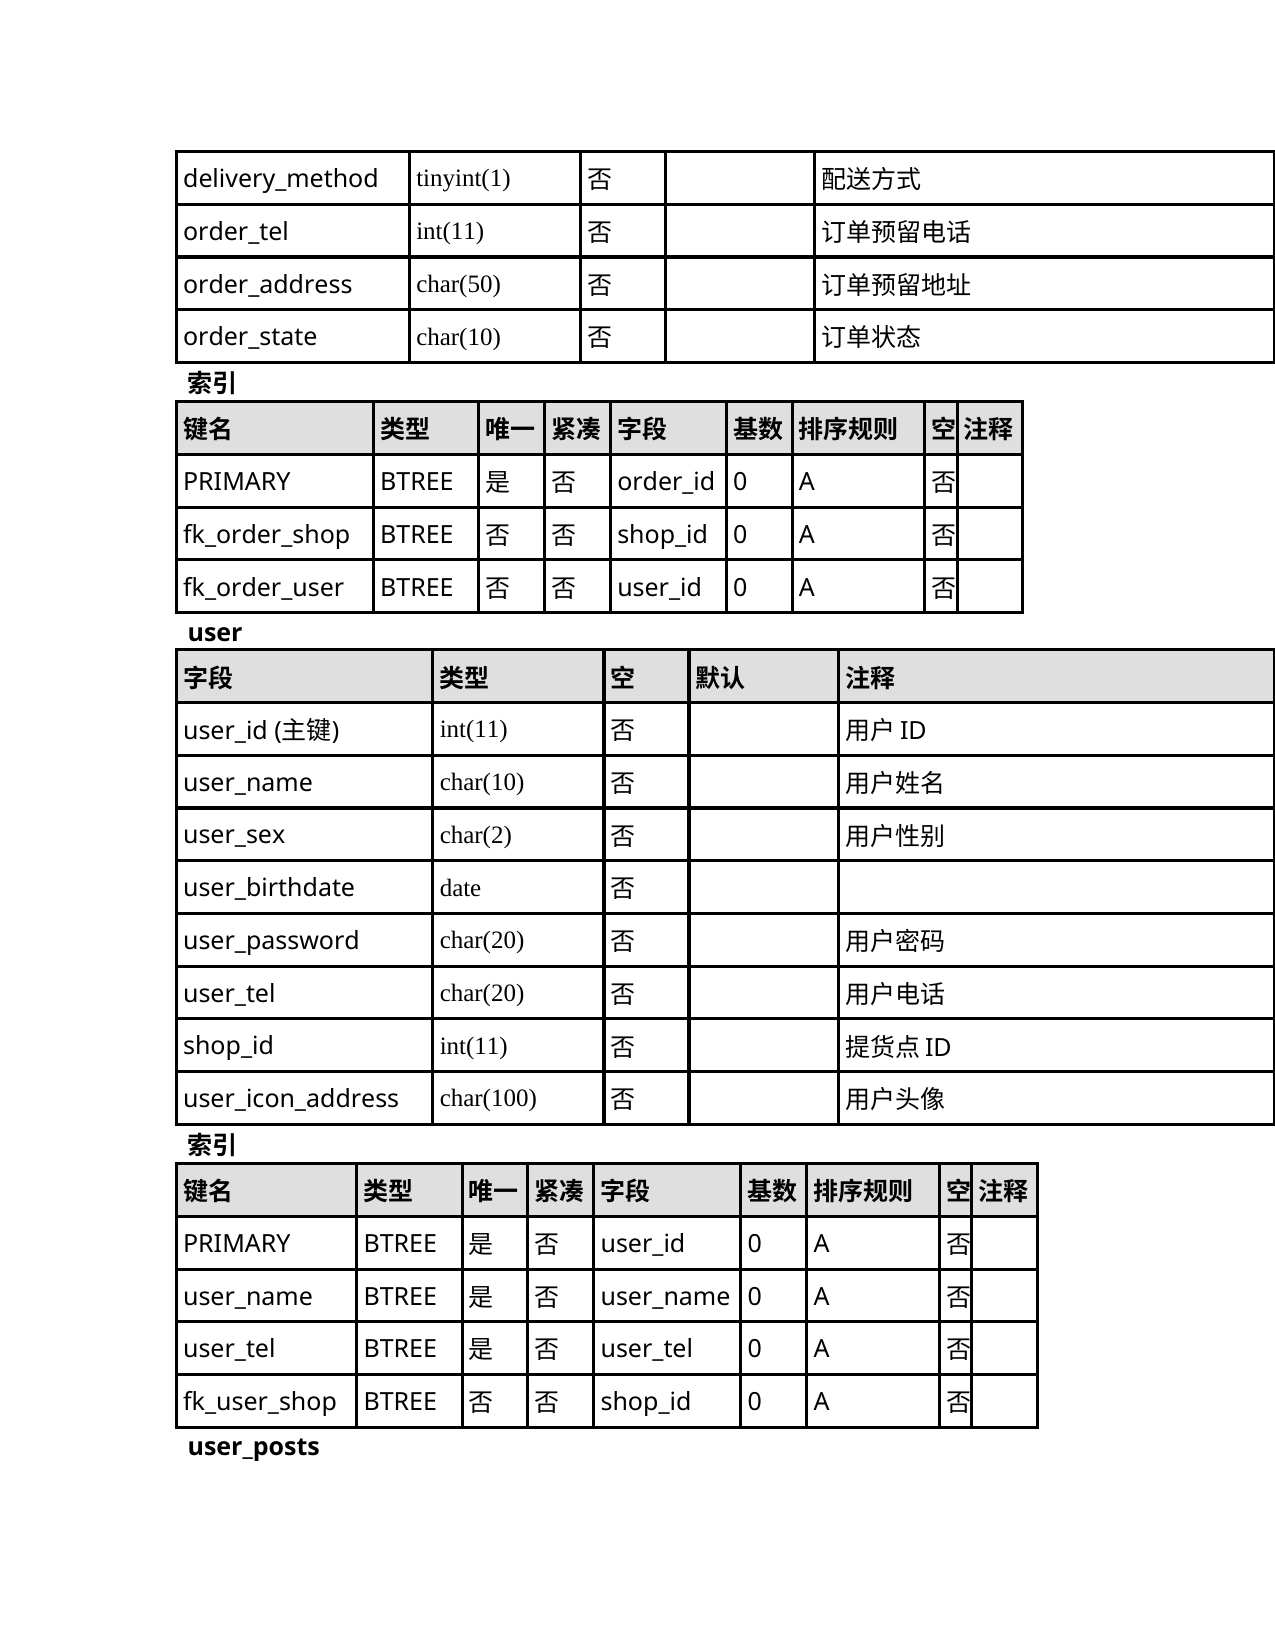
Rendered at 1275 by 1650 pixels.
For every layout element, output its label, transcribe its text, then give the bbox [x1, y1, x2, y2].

table_header 唯一 [464, 1165, 526, 1215]
table_cell 订单预留地址 [816, 259, 1273, 308]
table_cell int(11) [434, 1020, 602, 1070]
table_cell 否 [941, 1271, 970, 1320]
table_cell char(2) [434, 810, 602, 859]
table_cell [973, 1218, 1036, 1267]
table_cell [691, 968, 837, 1017]
table_cell [667, 206, 813, 255]
table_cell 否 [546, 509, 609, 558]
table_cell user_id (主键) [178, 704, 431, 754]
table_cell order_tel [178, 206, 408, 255]
table_cell A [794, 456, 923, 506]
table_cell BTREE [375, 509, 477, 558]
table_cell user_name [178, 1271, 355, 1320]
text 索引 [187, 364, 1087, 400]
text user [187, 614, 1087, 648]
table_cell user_birthdate [178, 862, 431, 912]
table_cell 0 [728, 456, 791, 506]
table_header 基数 [742, 1165, 805, 1215]
table_cell [959, 509, 1021, 558]
table_header 默认 [691, 651, 837, 701]
table_cell [959, 456, 1021, 506]
table_cell 0 [742, 1323, 805, 1373]
table_header 空 [941, 1165, 970, 1215]
table_cell delivery_method [178, 153, 408, 203]
table_header 字段 [612, 403, 725, 453]
table_header 类型 [358, 1165, 461, 1215]
table_cell 用户电话 [840, 968, 1273, 1017]
table_cell user_tel [178, 1323, 355, 1373]
table_cell order_address [178, 259, 408, 308]
table_cell 否 [546, 456, 609, 506]
table_cell [691, 1020, 837, 1070]
table_cell [691, 1073, 837, 1123]
table_cell BTREE [358, 1218, 461, 1267]
table_cell user_name [178, 757, 431, 806]
table_cell 否 [582, 311, 664, 361]
table_cell fk_order_shop [178, 509, 372, 558]
table_cell [691, 810, 837, 859]
table_cell 否 [926, 509, 956, 558]
table_cell [691, 757, 837, 806]
table_cell A [808, 1376, 938, 1426]
table_header 类型 [375, 403, 477, 453]
table_cell 用户密码 [840, 915, 1273, 964]
table_cell char(20) [434, 915, 602, 964]
table_header 唯一 [480, 403, 543, 453]
table_cell 否 [464, 1376, 526, 1426]
table_cell 0 [742, 1271, 805, 1320]
table_cell 否 [546, 561, 609, 611]
table_cell 订单状态 [816, 311, 1273, 361]
table_header 基数 [728, 403, 791, 453]
table_cell 否 [606, 862, 687, 912]
table_cell 否 [926, 561, 956, 611]
table_header 键名 [178, 403, 372, 453]
table_cell A [808, 1218, 938, 1267]
table_cell 否 [480, 561, 543, 611]
table_cell 否 [529, 1323, 592, 1373]
table_cell [959, 561, 1021, 611]
table_header 类型 [434, 651, 602, 701]
table_cell 否 [606, 757, 687, 806]
table_cell BTREE [358, 1376, 461, 1426]
table_cell date [434, 862, 602, 912]
table_cell [667, 153, 813, 203]
table_cell tinyint(1) [411, 153, 579, 203]
table_header 排序规则 [794, 403, 923, 453]
table_cell [973, 1376, 1036, 1426]
table_cell 是 [464, 1218, 526, 1267]
table_cell 订单预留电话 [816, 206, 1273, 255]
table_cell 否 [606, 810, 687, 859]
table_cell user_password [178, 915, 431, 964]
table_cell 0 [742, 1376, 805, 1426]
table_cell 否 [606, 915, 687, 964]
table_cell user_tel [595, 1323, 739, 1373]
table_cell A [794, 509, 923, 558]
table_cell PRIMARY [178, 1218, 355, 1267]
table_cell 用户姓名 [840, 757, 1273, 806]
table_cell 0 [728, 509, 791, 558]
table_cell 0 [728, 561, 791, 611]
table_cell [667, 311, 813, 361]
table_cell [691, 862, 837, 912]
table_cell 否 [941, 1376, 970, 1426]
table_cell 用户ID [840, 704, 1273, 754]
table_cell fk_user_shop [178, 1376, 355, 1426]
table_cell char(20) [434, 968, 602, 1017]
table_cell int(11) [434, 704, 602, 754]
table_cell 否 [529, 1376, 592, 1426]
table_cell 是 [480, 456, 543, 506]
table_cell 否 [606, 968, 687, 1017]
table_cell user_sex [178, 810, 431, 859]
table_cell char(100) [434, 1073, 602, 1123]
table_cell [667, 259, 813, 308]
table_header 紧凑 [529, 1165, 592, 1215]
table_cell 否 [926, 456, 956, 506]
table_cell 是 [464, 1271, 526, 1320]
table_header 字段 [595, 1165, 739, 1215]
table_cell A [808, 1323, 938, 1373]
table_cell BTREE [358, 1271, 461, 1320]
table_cell 否 [941, 1218, 970, 1267]
table_header 注释 [959, 403, 1021, 453]
table_cell int(11) [411, 206, 579, 255]
table_cell 0 [742, 1218, 805, 1267]
table_cell 用户头像 [840, 1073, 1273, 1123]
table_cell 用户性别 [840, 810, 1273, 859]
table_cell shop_id [612, 509, 725, 558]
table_cell [973, 1271, 1036, 1320]
table_cell [973, 1323, 1036, 1373]
table_cell 否 [480, 509, 543, 558]
table_header 字段 [178, 651, 431, 701]
table_cell 否 [606, 1020, 687, 1070]
table_cell 否 [529, 1218, 592, 1267]
table_cell 否 [941, 1323, 970, 1373]
table_header 注释 [840, 651, 1273, 701]
table_cell BTREE [375, 561, 477, 611]
table_cell user_id [595, 1218, 739, 1267]
table_cell order_id [612, 456, 725, 506]
table_cell 否 [582, 153, 664, 203]
table_cell user_name [595, 1271, 739, 1320]
table_cell char(50) [411, 259, 579, 308]
table_cell A [794, 561, 923, 611]
table_cell 配送方式 [816, 153, 1273, 203]
table_cell [840, 862, 1273, 912]
table_header 空 [926, 403, 956, 453]
table_cell order_state [178, 311, 408, 361]
table_cell BTREE [375, 456, 477, 506]
table_cell user_icon_address [178, 1073, 431, 1123]
table_cell fk_order_user [178, 561, 372, 611]
table_cell A [808, 1271, 938, 1320]
table_cell PRIMARY [178, 456, 372, 506]
table_cell 是 [464, 1323, 526, 1373]
table_cell 否 [606, 1073, 687, 1123]
table_cell shop_id [595, 1376, 739, 1426]
text user_posts [187, 1429, 1087, 1463]
table_header 紧凑 [546, 403, 609, 453]
table_cell [691, 915, 837, 964]
table_header 空 [606, 651, 687, 701]
table_cell 否 [582, 206, 664, 255]
table_header 键名 [178, 1165, 355, 1215]
table_cell user_id [612, 561, 725, 611]
table_cell 否 [582, 259, 664, 308]
table_cell 否 [529, 1271, 592, 1320]
table_cell 否 [606, 704, 687, 754]
table_header 注释 [973, 1165, 1036, 1215]
table_cell shop_id [178, 1020, 431, 1070]
text 索引 [187, 1126, 1087, 1162]
table_cell char(10) [434, 757, 602, 806]
table_cell [691, 704, 837, 754]
table_cell 提货点ID [840, 1020, 1273, 1070]
table_header 排序规则 [808, 1165, 938, 1215]
table_cell BTREE [358, 1323, 461, 1373]
table_cell char(10) [411, 311, 579, 361]
table_cell user_tel [178, 968, 431, 1017]
